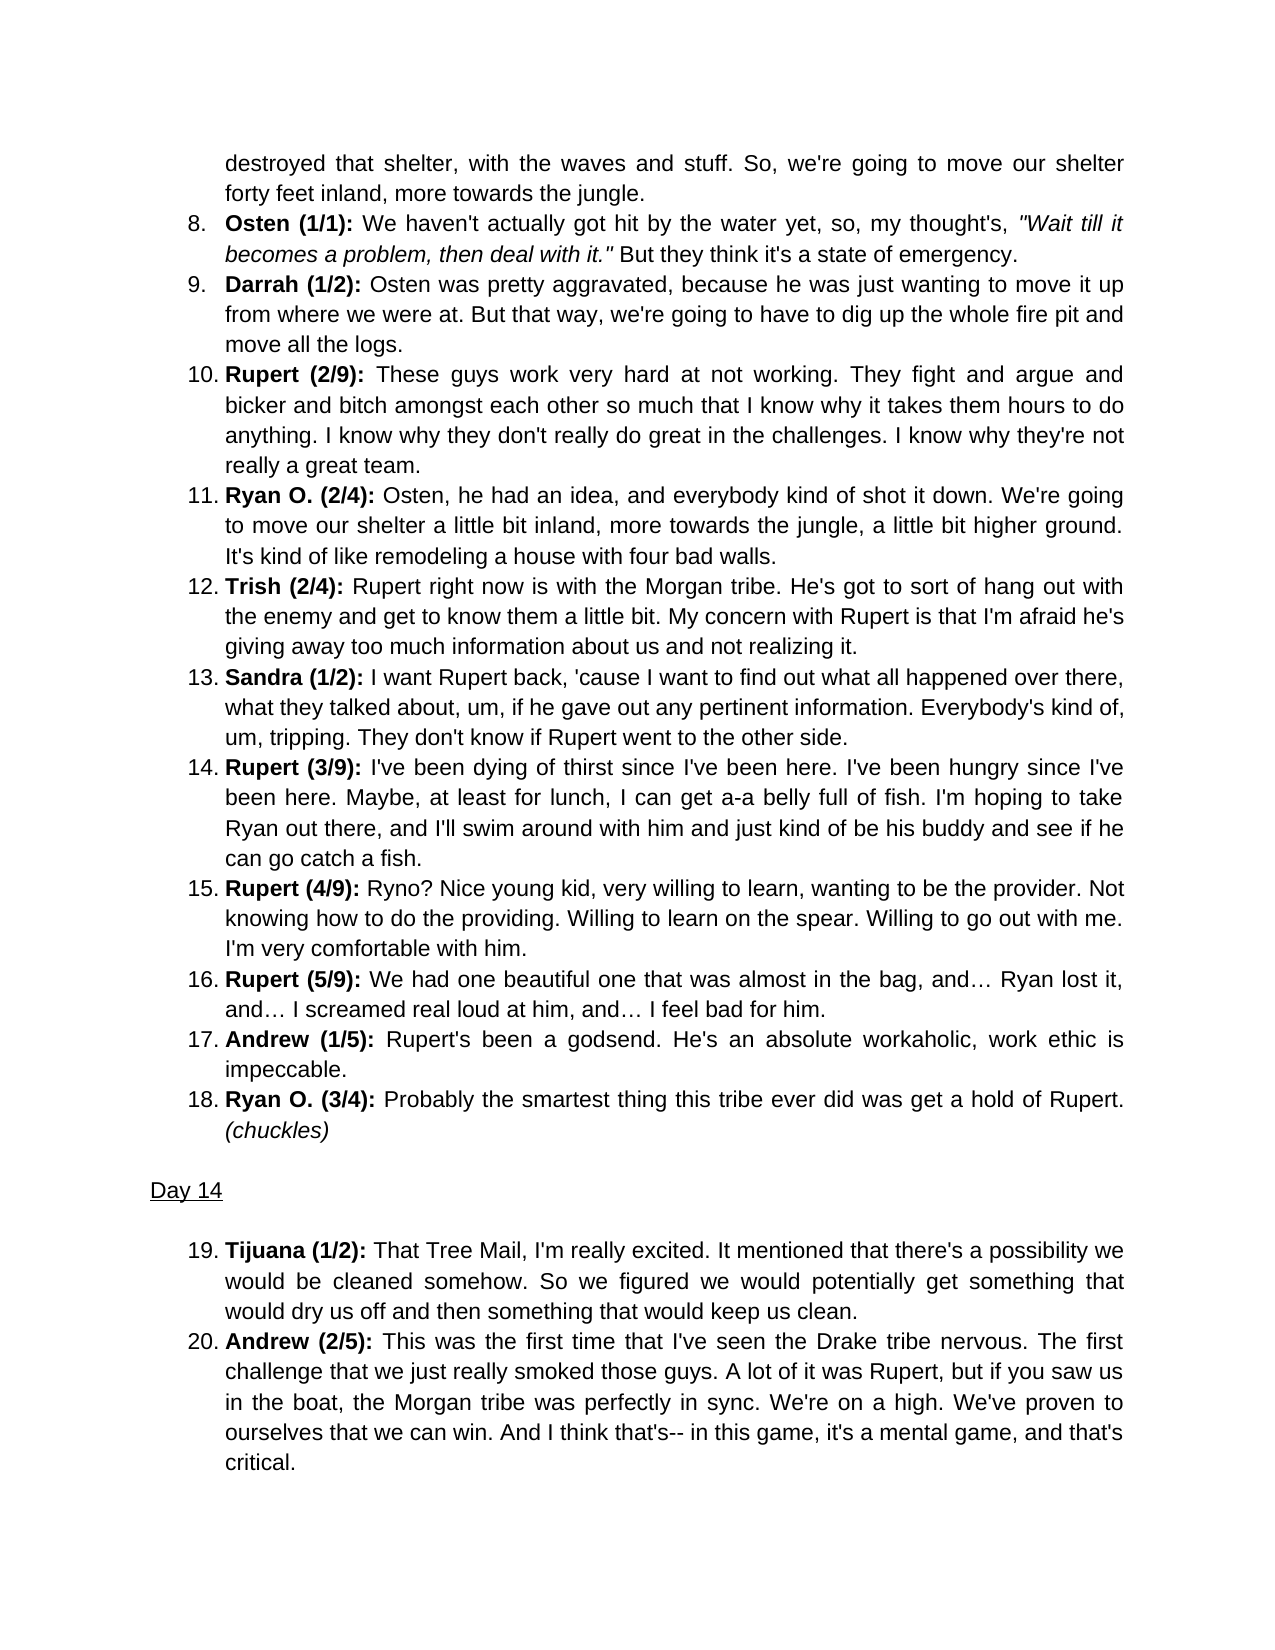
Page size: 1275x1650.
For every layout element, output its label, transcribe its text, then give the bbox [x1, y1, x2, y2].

list Ryan O. (3/4): Probably the smartest thing this tribe ever did was get a hold of Rupert. (chuckles) [187, 1086, 1125, 1143]
text Day 14 [150, 1177, 1125, 1203]
list Rupert (3/9): I've been dying of thirst since I've been here. I've been hungry since I've been here. Maybe, at least for lunch, I can get a-a belly full of fish. I'm hoping to take Ryan out there, and I'll swim around with him and just kind of be his buddy and see if he can go catch a fish. [187, 754, 1125, 871]
list Sandra (1/2): I want Rupert back, 'cause I want to find out what all happened over there, what they talked about, um, if he gave out any pertinent information. Everybody's kind of, um, tripping. They don't know if Rupert went to the other side. [187, 663, 1125, 750]
list Darrah (1/2): Osten was pretty aggravated, because he was just wanting to move it up from where we were at. But that way, we're going to have to dig up the whole fire pit and move all the logs. [187, 271, 1125, 358]
list Andrew (2/5): This was the first time that I've seen the Drake tribe nervous. The first challenge that we just really smoked those guys. A lot of it was Rupert, but if you saw us in the boat, the Morgan tribe was perfectly in sync. We're on a high. We've proven to ourselves that we can win. And I think that's-- in this game, it's a mental game, and that's critical. [187, 1328, 1125, 1475]
list Trish (2/4): Rupert right now is with the Morgan tribe. He's got to sort of hang out with the enemy and get to know them a little bit. My concern with Rupert is that I'm afraid he's giving away too much information about us and not realizing it. [187, 573, 1125, 660]
list Rupert (5/9): We had one beautiful one that was almost in the bag, and… Ryan lost it, and… I screamed real loud at him, and… I feel bad for him. [187, 966, 1125, 1022]
list Andrew (1/5): Rupert's been a godsend. He's an absolute workaholic, work ethic is impeccable. [187, 1026, 1125, 1083]
list Ryan O. (2/4): Osten, he had an idea, and everybody kind of shot it down. We're going to move our shelter a little bit inland, more towards the jungle, a little bit higher ground. It's kind of like remodeling a house with four bad walls. [187, 482, 1125, 569]
list Tijuana (1/2): That Tree Mail, I'm really excited. It mentioned that there's a possibility we would be cleaned somehow. So we figured we would potentially get something that would dry us off and then something that would keep us clean. [187, 1237, 1125, 1324]
list Rupert (2/9): These guys work very hard at not working. They fight and argue and bicker and bitch amongst each other so much that I know why it takes them hours to do anything. I know why they don't really do great in the challenges. I know why they're not really a great team. [187, 361, 1125, 478]
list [187, 150, 1125, 207]
list Rupert (4/9): Ryno? Nice young kid, very willing to learn, wanting to be the provider. Not knowing how to do the providing. Willing to learn on the spear. Willing to go out with me. I'm very comfortable with him. [187, 875, 1125, 962]
list Osten (1/1): We haven't actually got hit by the water yet, so, my thought's, "Wait till it becomes a problem, then deal with it." But they think it's a state of emergency. [187, 210, 1125, 267]
